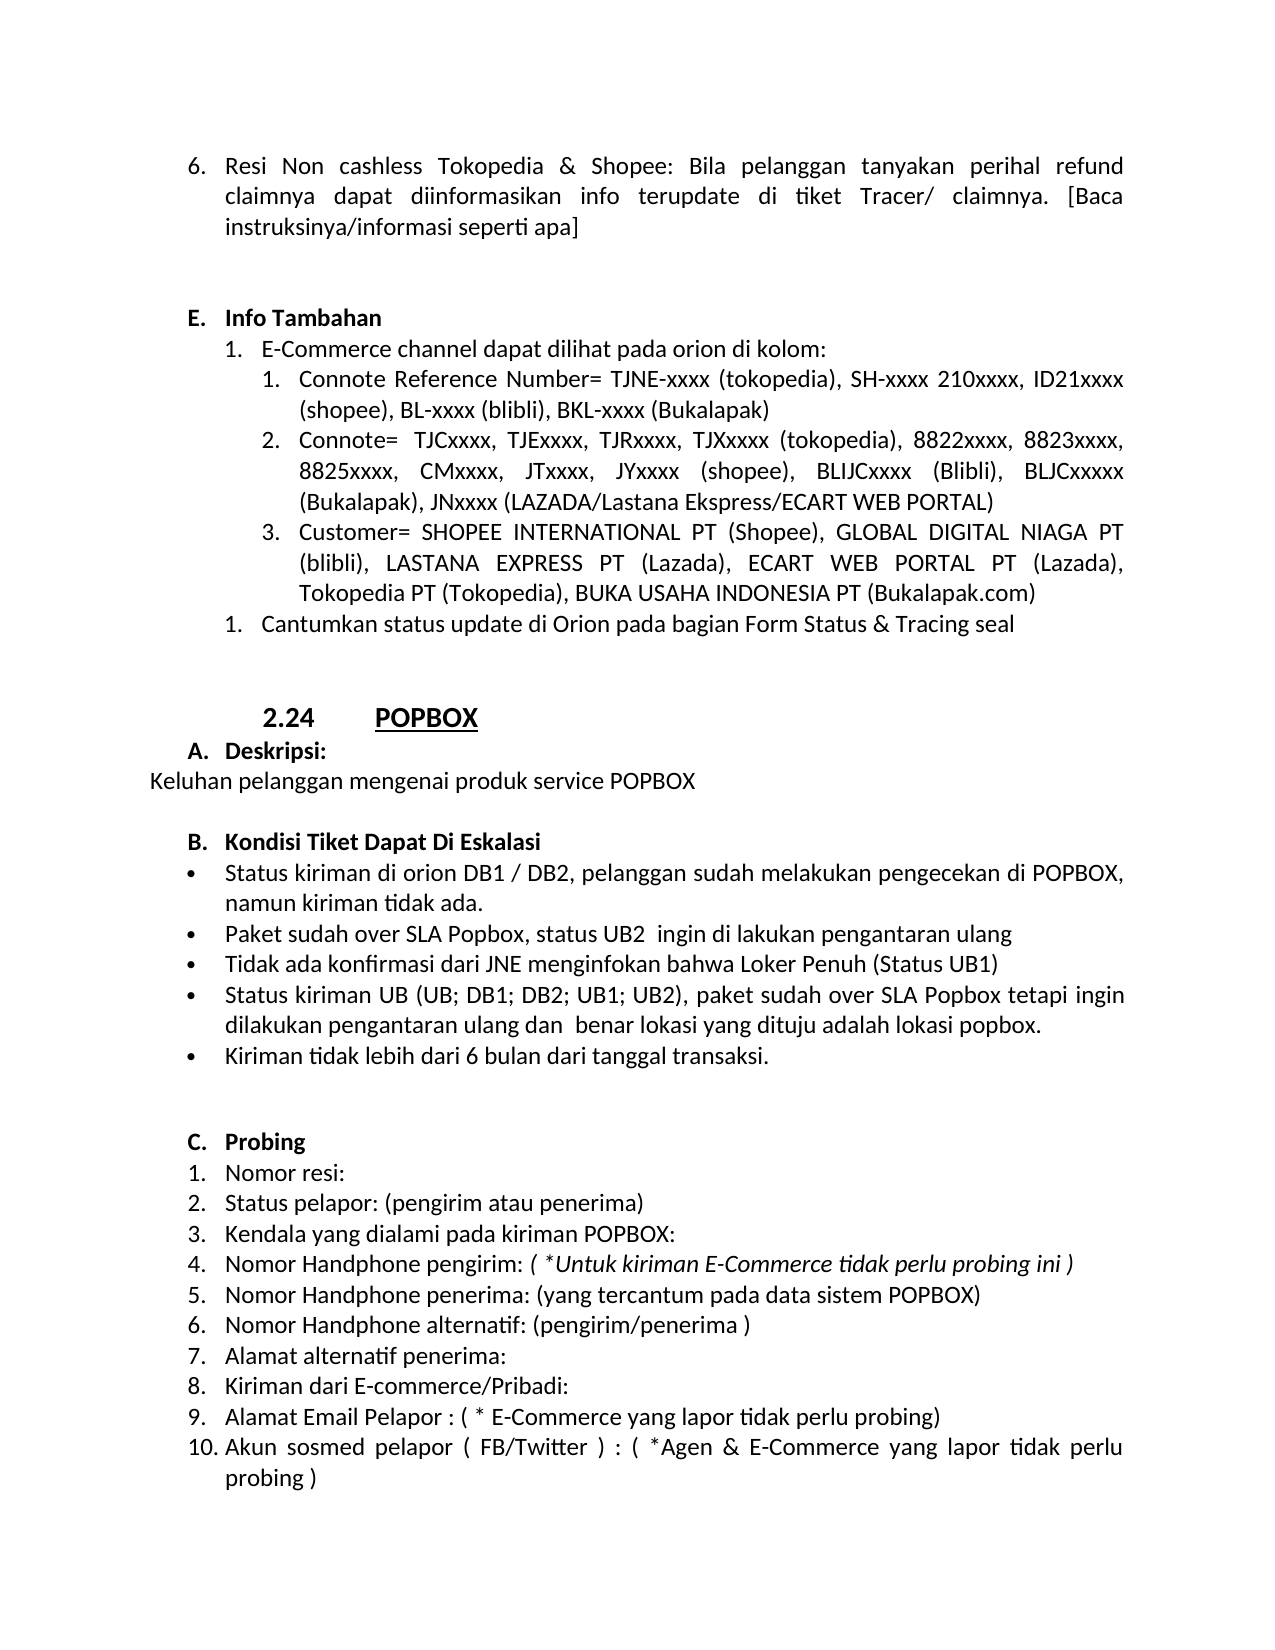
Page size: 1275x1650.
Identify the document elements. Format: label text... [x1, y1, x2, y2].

list Cantumkan status update di Orion pada bagian Form Status & Tracing seal [224, 608, 1125, 638]
list Alamat Email Pelapor : ( * E-Commerce yang lapor tidak perlu probing) [187, 1401, 1125, 1431]
text Keluhan pelanggan mengenai produk service POPBOX [150, 766, 1125, 796]
list Status kiriman di orion DB1 / DB2, pelanggan sudah melakukan pengecekan di POPBOX, namun kiriman tidak ada. [187, 857, 1125, 918]
list Nomor resi: [187, 1157, 1125, 1187]
list Probing [187, 1126, 1125, 1157]
list Kendala yang dialami pada kiriman POPBOX: [187, 1218, 1125, 1248]
list Kiriman dari E-commerce/Pribadi: [187, 1370, 1125, 1401]
list Connote Reference Number= TJNE-xxxx (tokopedia), SH-xxxx 210xxxx, ID21xxxx (shopee), BL-xxxx (blibli), BKL-xxxx (Bukalapak) [261, 364, 1125, 425]
list Status kiriman UB (UB; DB1; DB2; UB1; UB2), paket sudah over SLA Popbox tetapi ingin dilakukan pengantaran ulang dan benar lokasi yang dituju adalah lokasi popbox. [575, 979, 1125, 1040]
list Customer= SHOPEE INTERNATIONAL PT (Shopee), GLOBAL DIGITAL NIAGA PT (blibli), LASTANA EXPRESS PT (Lazada), ECART WEB PORTAL PT (Lazada), Tokopedia PT (Tokopedia), BUKA USAHA INDONESIA PT (Bukalapak.com) [261, 516, 1125, 608]
list Connote= TJCxxxx, TJExxxx, TJRxxxx, TJXxxxx (tokopedia), 8822xxxx, 8823xxxx, 8825xxxx, CMxxxx, JTxxxx, JYxxxx (shopee), BLIJCxxxx (Blibli), BLJCxxxxx (Bukalapak), JNxxxx (LAZADA/Lastana Ekspress/ECART WEB PORTAL) [261, 425, 1125, 516]
list Nomor Handphone alternatif: (pengirim/penerima ) [187, 1309, 1125, 1340]
list POPBOX [262, 699, 1125, 735]
list Deskripsi: [187, 735, 1125, 766]
list Resi Non cashless Tokopedia & Shopee: Bila pelanggan tanyakan perihal refund claimnya dapat diinformasikan info terupdate di tiket Tracer/ claimnya. [Baca instruksinya/informasi seperti apa] [187, 150, 1125, 242]
list Paket sudah over SLA Popbox, status UB2 ingin di lakukan pengantaran ulang [187, 918, 1125, 949]
list Nomor Handphone penerima: (yang tercantum pada data sistem POPBOX) [187, 1279, 1125, 1309]
list Info Tambahan [187, 303, 1125, 333]
list Kondisi Tiket Dapat Di Eskalasi [187, 827, 1125, 857]
list E-Commerce channel dapat dilihat pada orion di kolom: [224, 333, 1125, 364]
list Tidak ada konfirmasi dari JNE menginfokan bahwa Loker Penuh (Status UB1) [187, 949, 1125, 979]
list Nomor Handphone pengirim: ( *Untuk kiriman E-Commerce tidak perlu probing ini ) [187, 1248, 1125, 1279]
list Akun sosmed pelapor ( FB/Twitter ) : ( *Agen & E-Commerce yang lapor tidak perlu probing ) [187, 1431, 1125, 1492]
list Status pelapor: (pengirim atau penerima) [187, 1187, 1125, 1218]
list Status kiriman UB (UB; DB1; DB2; UB1; UB2), paket sudah over SLA Popbox tetapi ingin dilakukan pengantaran ulang dan benar lokasi yang dituju adalah lokasi popbox. [187, 979, 379, 1040]
list Kiriman tidak lebih dari 6 bulan dari tanggal transaksi. [187, 1040, 1125, 1071]
list Alamat alternatif penerima: [187, 1340, 1125, 1370]
